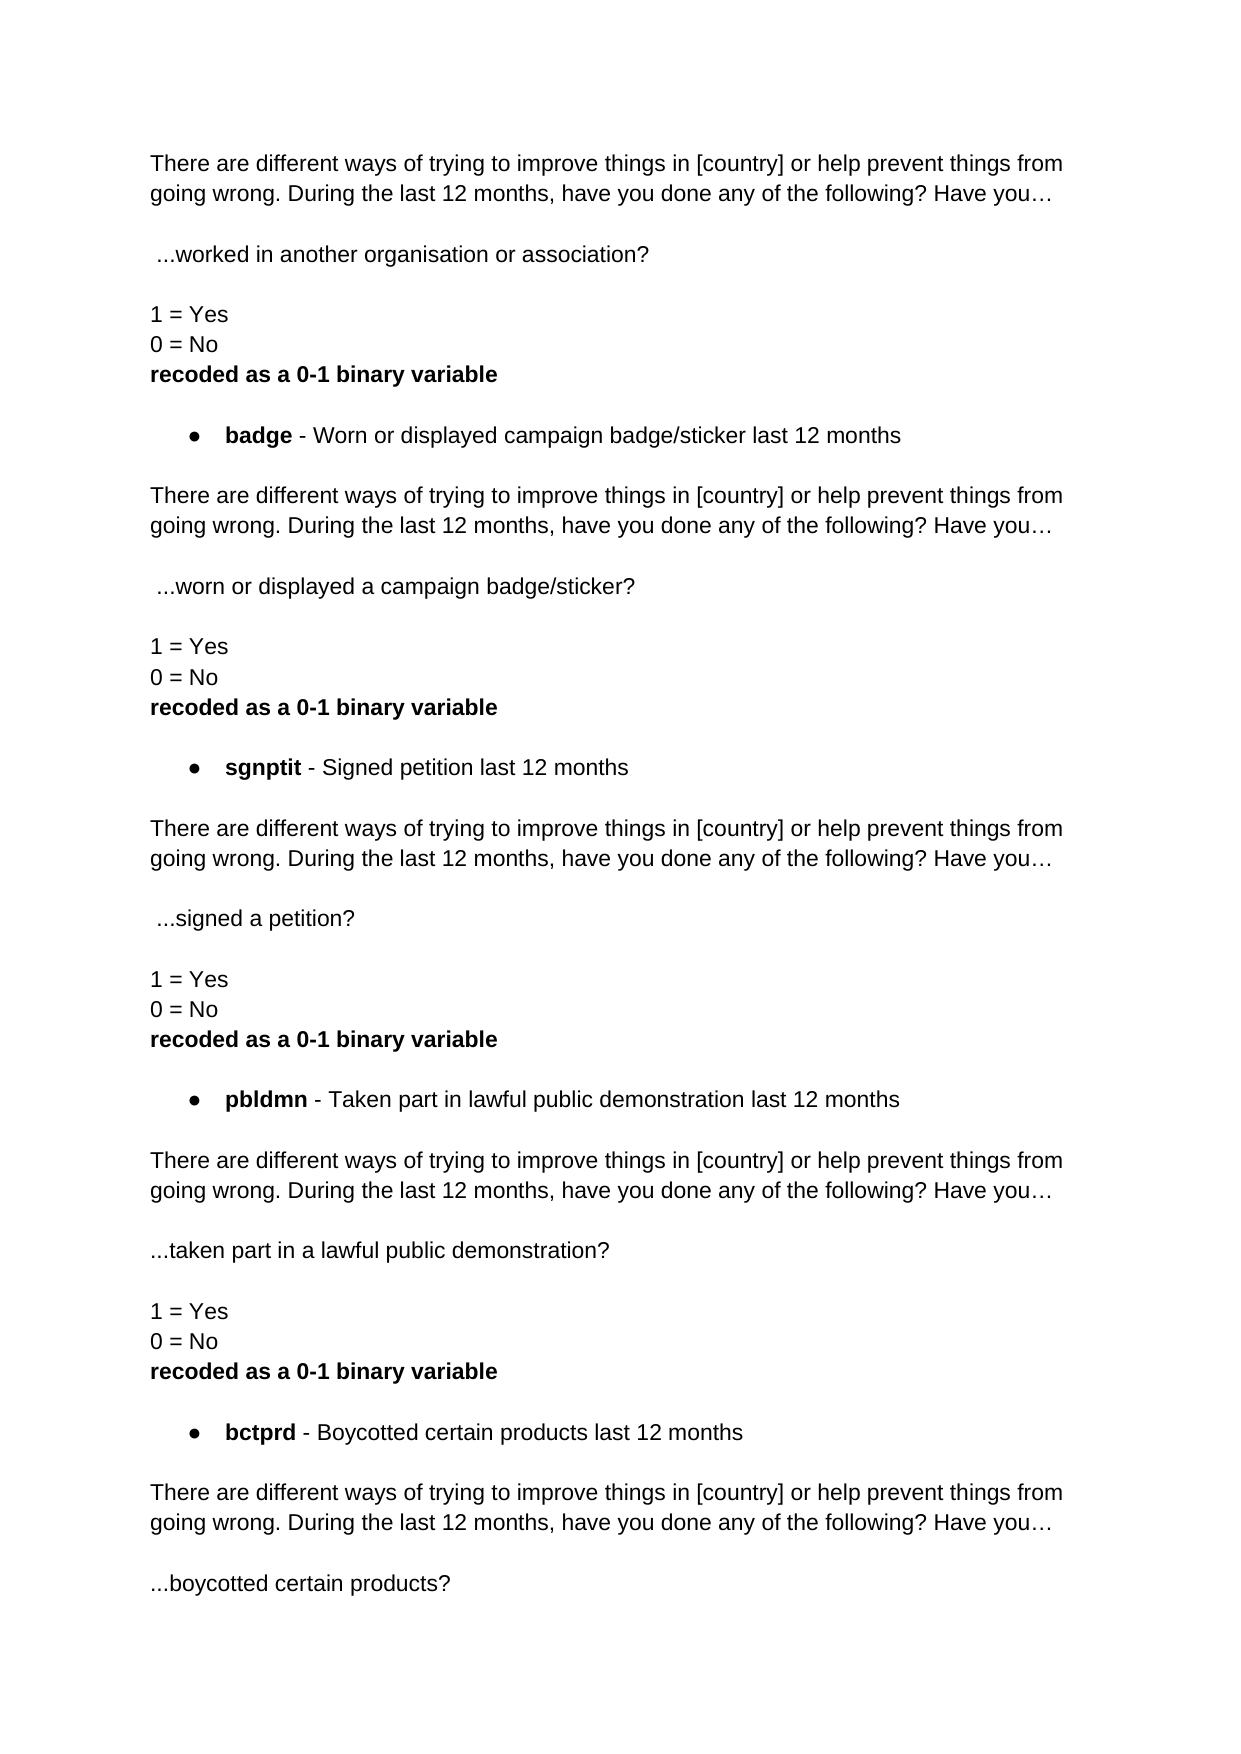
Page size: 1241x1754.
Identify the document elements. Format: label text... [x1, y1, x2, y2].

text 0 = No [150, 331, 1090, 358]
list sgnptit - Signed petition last 12 months [187, 754, 1090, 781]
text recoded as a 0-1 binary variable [150, 1358, 1090, 1385]
text 1 = Yes [150, 633, 1090, 660]
text recoded as a 0-1 binary variable [150, 694, 1090, 720]
text 0 = No [150, 996, 1090, 1022]
text 1 = Yes [150, 301, 1090, 327]
text recoded as a 0-1 binary variable [150, 361, 1090, 388]
list pbldmn - Taken part in lawful public demonstration last 12 months [187, 1086, 1090, 1113]
text 0 = No [150, 1328, 1090, 1354]
text ...worked in another organisation or association? [150, 241, 1090, 267]
text 1 = Yes [150, 1298, 1090, 1324]
text 0 = No [150, 663, 1090, 690]
text recoded as a 0-1 binary variable [150, 1026, 1090, 1052]
list bctprd - Boycotted certain products last 12 months [187, 1419, 1090, 1445]
text ...signed a petition? [150, 905, 1090, 932]
text ...boycotted certain products? [150, 1570, 1090, 1596]
text 1 = Yes [150, 966, 1090, 992]
text ...worn or displayed a campaign badge/sticker? [150, 573, 1090, 599]
list badge - Worn or displayed campaign badge/sticker last 12 months [187, 422, 1090, 448]
text ...taken part in a lawful public demonstration? [150, 1237, 1090, 1264]
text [150, 1479, 1090, 1536]
